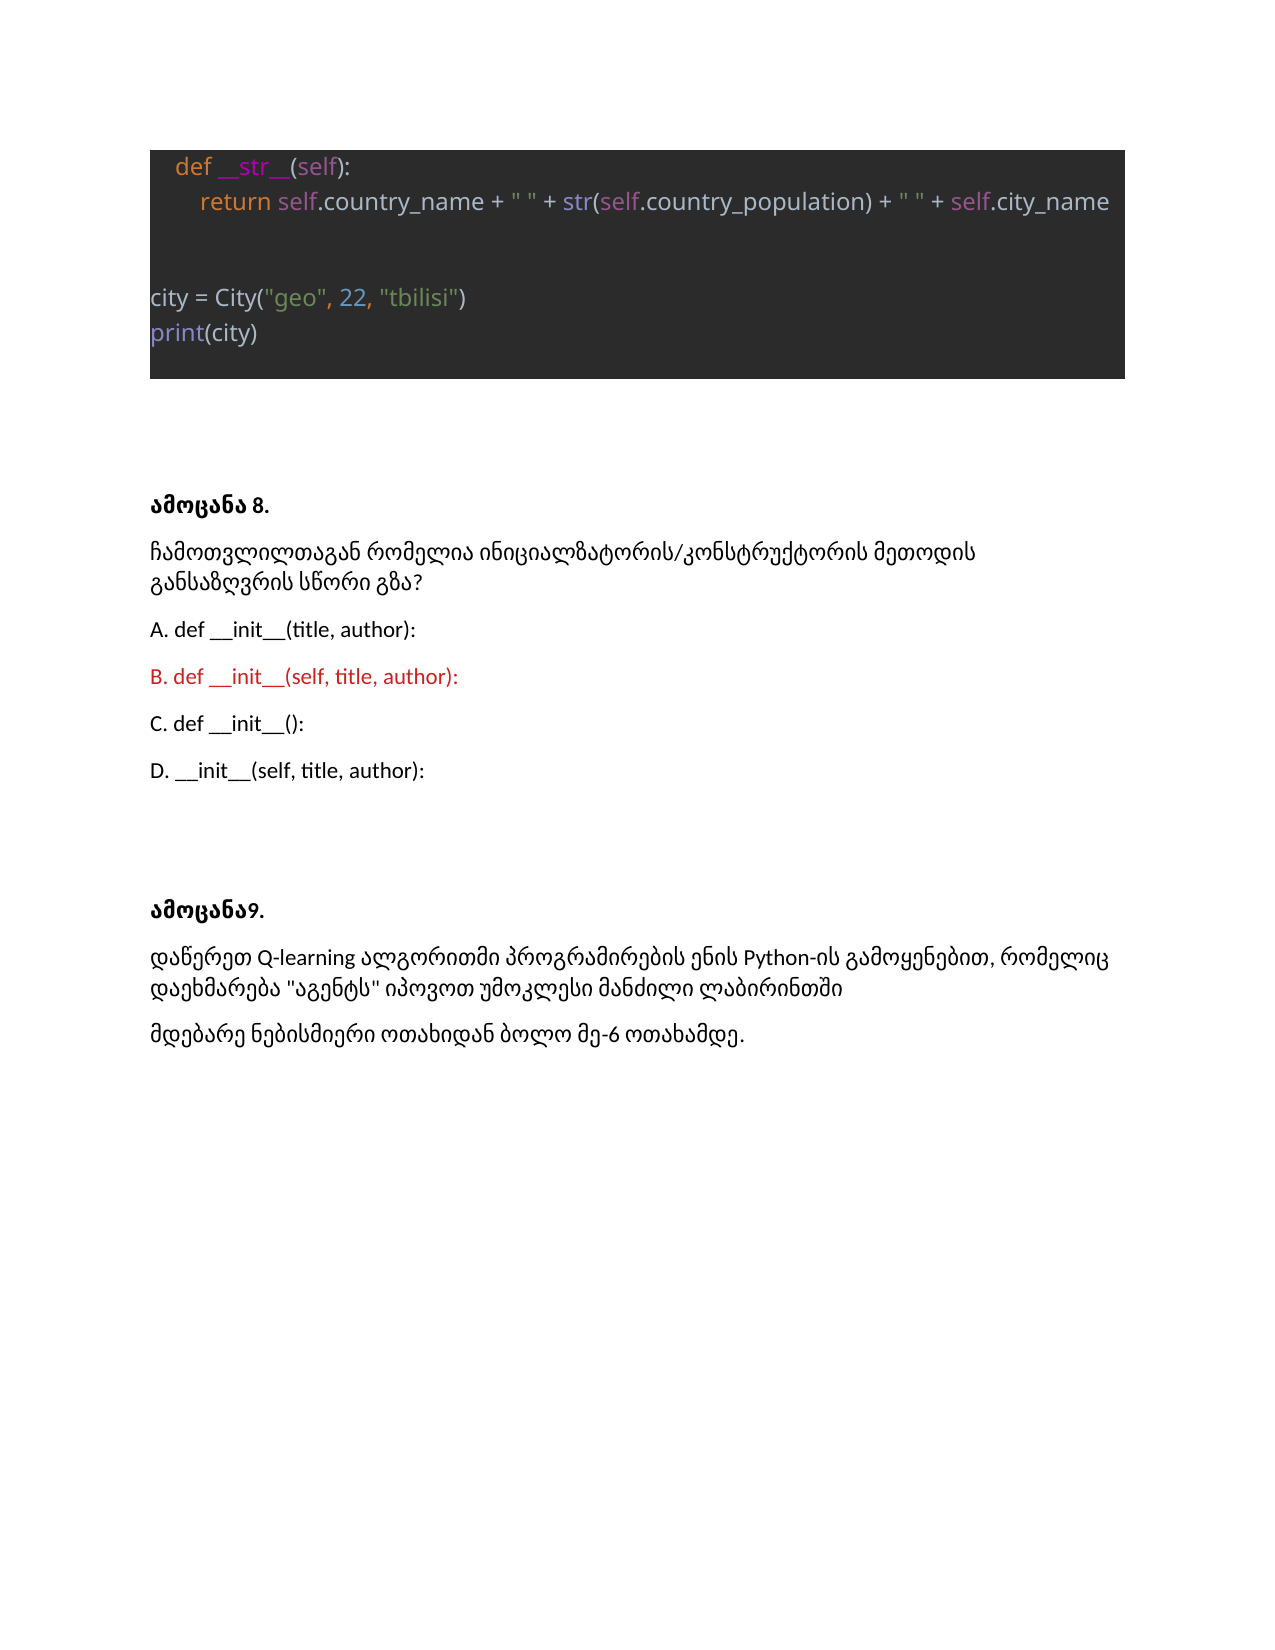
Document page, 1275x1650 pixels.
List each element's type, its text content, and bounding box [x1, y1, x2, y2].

text დაწერეთ Q-learning ალგორითმი პროგრამირების ენის Python-ის გამოყენებით, რომელიც დაეხმარება "აგენტს" იპოვოთ უმოკლესი მანძილი ლაბირინთში [150, 943, 1125, 1002]
text A. def __init__(title, author): [150, 615, 1125, 643]
text C. def __init__(): [150, 709, 1125, 737]
text ამოცანა9. [150, 897, 1125, 925]
text ამოცანა 8. [150, 491, 1125, 519]
text მდებარე ნებისმიერი ოთახიდან ბოლო მე-6 ოთახამდე. [150, 1021, 1125, 1049]
text B. def __init__(self, title, author): [150, 662, 1125, 690]
text D. __init__(self, title, author): [150, 756, 1125, 784]
text ჩამოთვლილთაგან რომელია ინიციალზატორის/კონსტრუქტორის მეთოდის განსაზღვრის სწორი გზა? [150, 538, 1125, 597]
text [150, 150, 1125, 379]
